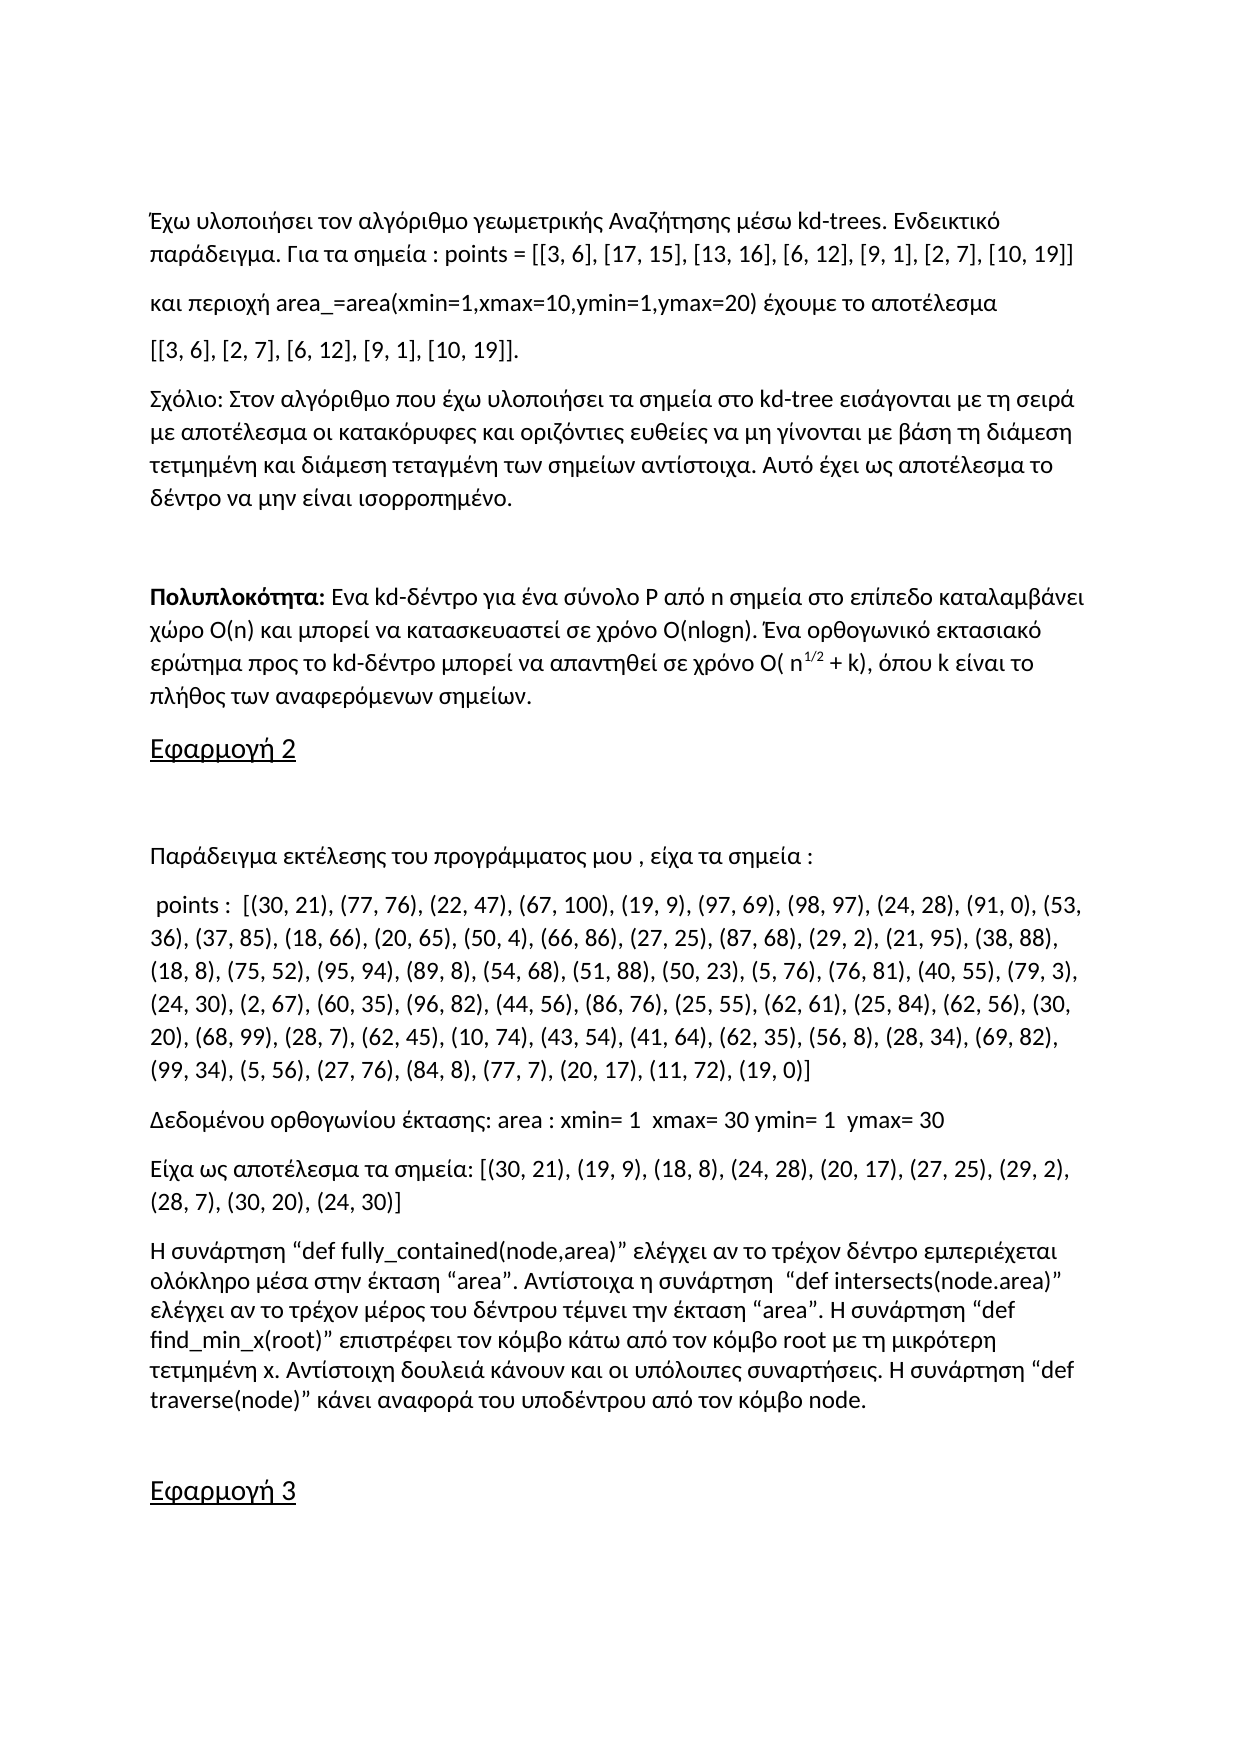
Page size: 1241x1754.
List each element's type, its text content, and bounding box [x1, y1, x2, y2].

text και περιοχή area_=area(xmin=1,xmax=10,ymin=1,ymax=20) έχουμε το αποτέλεσμα [150, 288, 1090, 317]
text points : [(30, 21), (77, 76), (22, 47), (67, 100), (19, 9), (97, 69), (98, 97), (24, 28), (91, 0), (53, 36), (37, 85), (18, 66), (20, 65), (50, 4), (66, 86), (27, 25), (87, 68), (29, 2), (21, 95), (38, 88), (18, 8), (75, 52), (95, 94), (89, 8), (54, 68), (51, 88), (50, 23), (5, 76), (76, 81), (40, 55), (79, 3), (24, 30), (2, 67), (60, 35), (96, 82), (44, 56), (86, 76), (25, 55), (62, 61), (25, 84), (62, 56), (30, 20), (68, 99), (28, 7), (62, 45), (10, 74), (43, 54), (41, 64), (62, 35), (56, 8), (28, 34), (69, 82), (99, 34), (5, 56), (27, 76), (84, 8), (77, 7), (20, 17), (11, 72), (19, 0)] [150, 889, 1090, 1085]
text Σχόλιο: Στον αλγόριθμο που έχω υλοποιήσει τα σημεία στο kd-tree εισάγονται με τη σειρά με αποτέλεσμα οι κατακόρυφες και οριζόντιες ευθείες να μη γίνονται με βάση τη διάμεση τετμημένη και διάμεση τεταγμένη των σημείων αντίστοιχα. Αυτό έχει ως αποτέλεσμα το δέντρο να μην είναι ισορροπημένο. [150, 383, 1090, 513]
text Έχω υλοποιήσει τον αλγόριθμο γεωμετρικής Αναζήτησης μέσω kd-trees. Ενδεικτικό παράδειγμα. Για τα σημεία : points = [[3, 6], [17, 15], [13, 16], [6, 12], [9, 1], [2, 7], [10, 19]] [150, 205, 1090, 268]
text Πολυπλοκότητα: Ενα kd-δέντρο για ένα σύνολο P από n σημεία στο επίπεδο καταλαμβάνει χώρο O(n) και μπορεί να κατασκευαστεί σε χρόνο O(nlogn). Ένα ορθογωνικό εκτασιακό ερώτημα προς το kd-δέντρο μπορεί να απαντηθεί σε χρόνο O( n1/2 + k), όπου k είναι το πλήθος των αναφερόμενων σημείων. [150, 581, 1090, 711]
text Παράδειγμα εκτέλεσης του προγράμματος μου , είχα τα σημεία : [150, 840, 1090, 871]
text Εφαρμογή 3 [150, 1477, 1090, 1507]
text Είχα ως αποτέλεσμα τα σημεία: [(30, 21), (19, 9), (18, 8), (24, 28), (20, 17), (27, 25), (29, 2), (28, 7), (30, 20), (24, 30)] [150, 1153, 1090, 1217]
text Δεδομένου ορθογωνίου έκτασης: area : xmin= 1 xmax= 30 ymin= 1 ymax= 30 [150, 1104, 1090, 1134]
text [[3, 6], [2, 7], [6, 12], [9, 1], [10, 19]]. [150, 334, 1090, 364]
text Η συνάρτηση “def fully_contained(node,area)” ελέγχει αν το τρέχον δέντρο εμπεριέχεται ολόκληρο μέσα στην έκταση “area”. Αντίστοιχα η συνάρτηση “def intersects(node.area)” ελέγχει αν το τρέχον μέρος του δέντρου τέμνει την έκταση “area”. Η συνάρτηση “def find_min_x(root)” επιστρέφει τον κόμβο κάτω από τον κόμβο root με τη μικρότερη τετμημένη x. Αντίστοιχη δουλειά κάνουν και οι υπόλοιπες συναρτήσεις. Η συνάρτηση “def traverse(node)” κάνει αναφορά του υποδέντρου από τον κόμβο node. [150, 1236, 1090, 1414]
text Εφαρμογή 2 [150, 730, 1090, 765]
